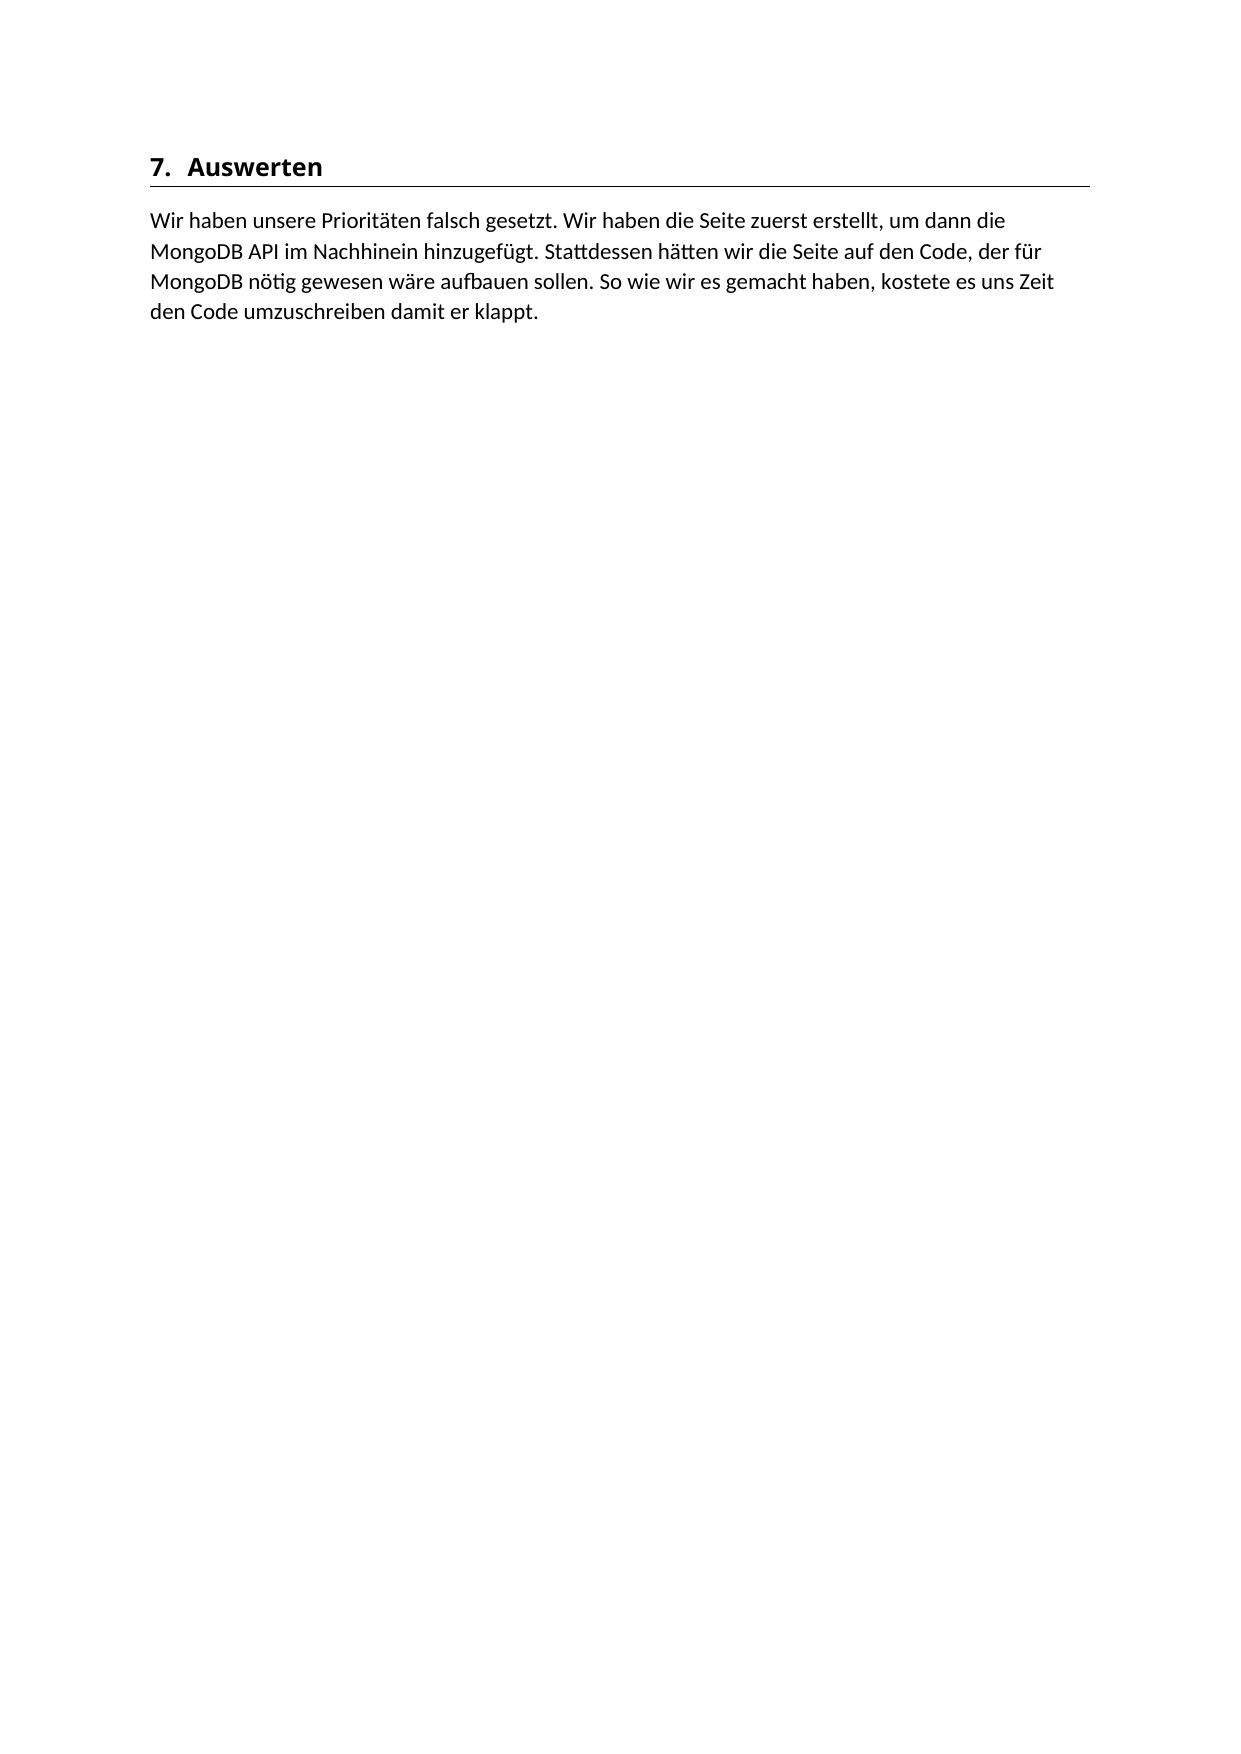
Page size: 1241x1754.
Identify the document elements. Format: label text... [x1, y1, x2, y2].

text Wir haben unsere Prioritäten falsch gesetzt. Wir haben die Seite zuerst erstellt, um dann die MongoDB API im Nachhinein hinzugefügt. Stattdessen hätten wir die Seite auf den Code, der für MongoDB nötig gewesen wäre aufbauen sollen. So wie wir es gemacht haben, kostete es uns Zeit den Code umzuschreiben damit er klappt. [150, 207, 1090, 325]
subtitle Auswerten [150, 150, 1090, 186]
